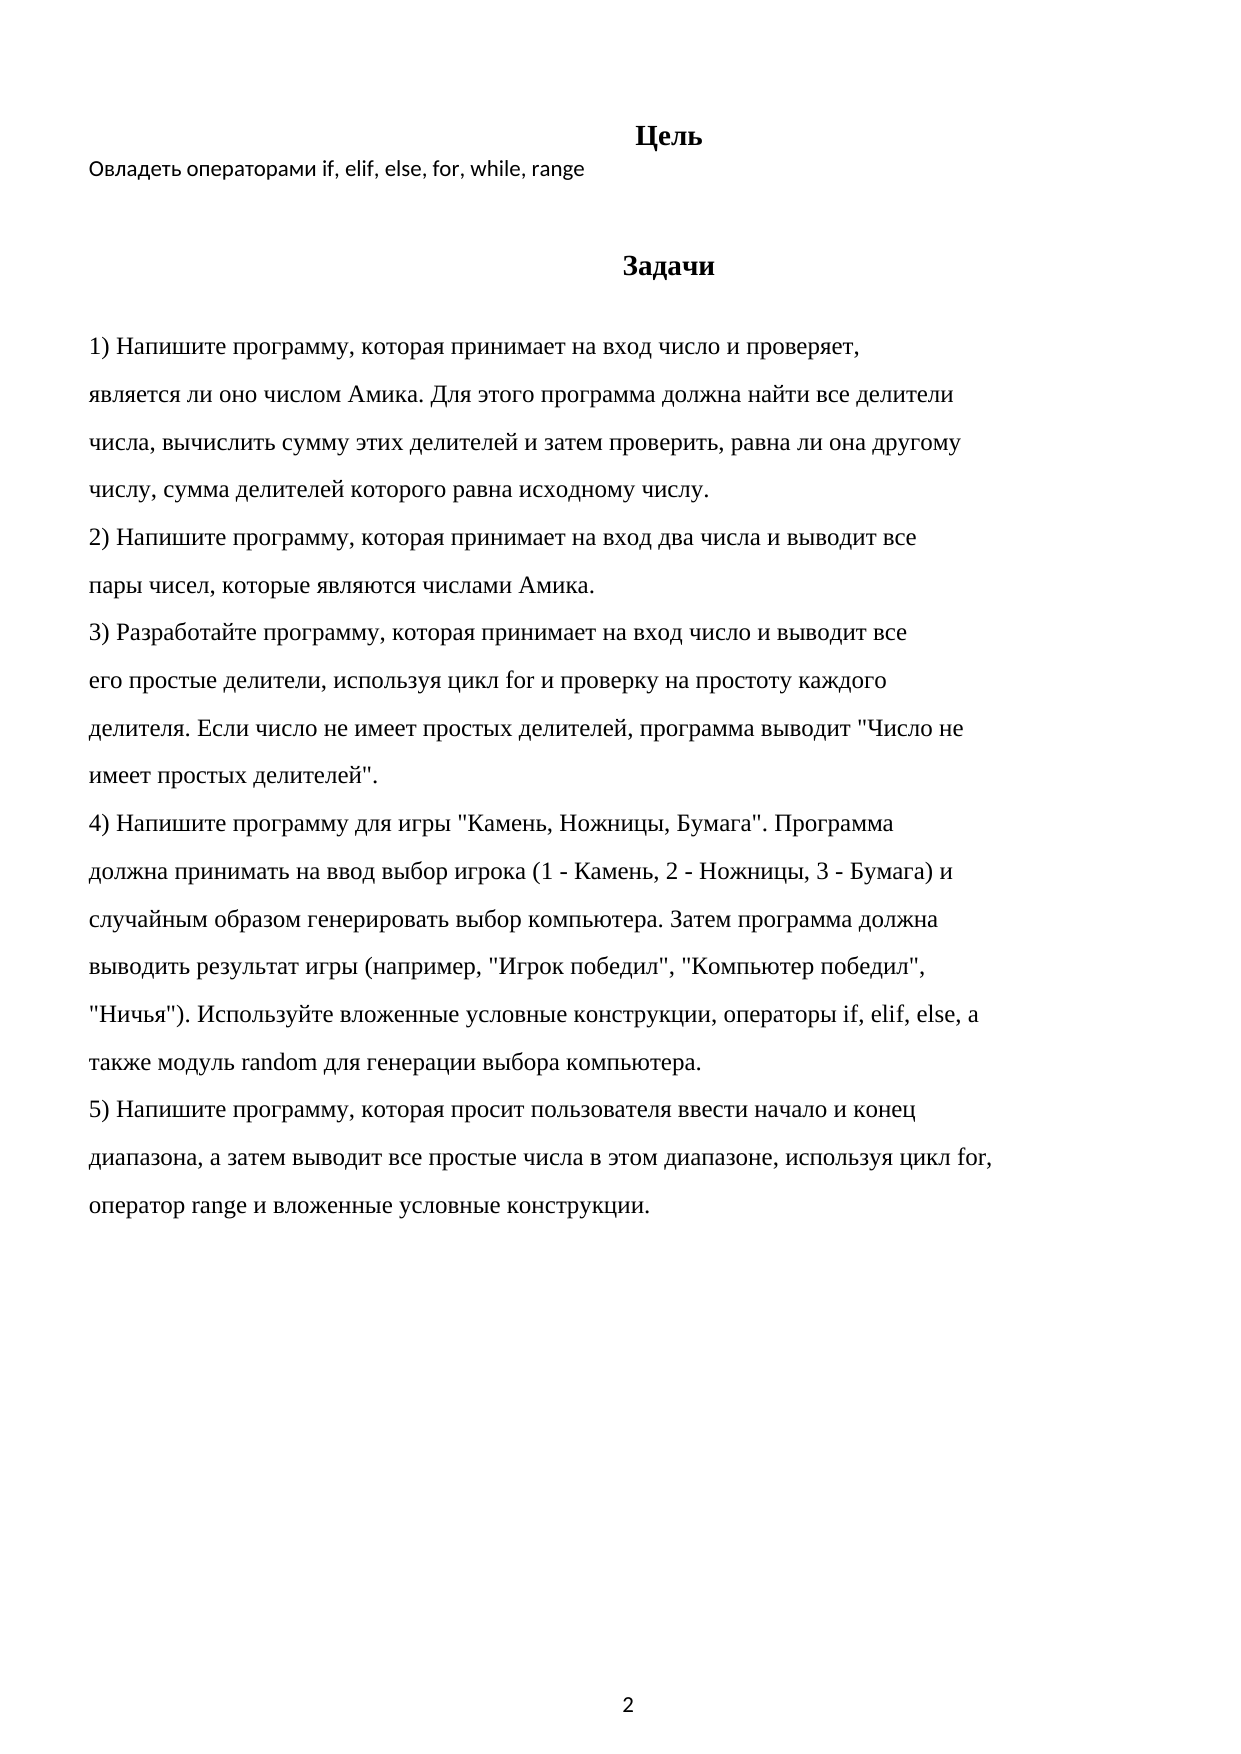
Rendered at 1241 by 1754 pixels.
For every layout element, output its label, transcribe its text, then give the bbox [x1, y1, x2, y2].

text имеет простых делителей". [89, 761, 1167, 789]
text также модуль random для генерации выбора компьютера. [89, 1047, 1167, 1076]
text его простые делители, используя цикл for и проверку на простоту каждого [89, 665, 1167, 694]
text "Ничья"). Используйте вложенные условные конструкции, операторы if, elif, else, а [89, 999, 1167, 1028]
text должна принимать на ввод выбор игрока (1 - Камень, 2 - Ножницы, 3 - Бумага) и [89, 856, 1167, 885]
text числу, сумма делителей которого равна исходному числу. [89, 474, 1167, 503]
text является ли оно числом Амика. Для этого программа должна найти все делители [89, 379, 1167, 408]
subtitle Цель [170, 118, 1167, 152]
text числа, вычислить сумму этих делителей и затем проверить, равна ли она другому [89, 427, 1167, 455]
text делителя. Если число не имеет простых делителей, программа выводит "Число не [89, 713, 1167, 742]
text 1) Напишите программу, которая принимает на вход число и проверяет, [89, 331, 1167, 360]
text Овладеть операторами if, elif, else, for, while, range [89, 154, 1167, 182]
text 4) Напишите программу для игры "Камень, Ножницы, Бумага". Программа [89, 808, 1167, 837]
subtitle Задачи [170, 248, 1167, 282]
text 5) Напишите программу, которая просит пользователя ввести начало и конец [89, 1094, 1167, 1123]
text диапазона, а затем выводит все простые числа в этом диапазоне, используя цикл for, [89, 1142, 1167, 1171]
text оператор range и вложенные условные конструкции. [89, 1190, 1167, 1219]
text случайным образом генерировать выбор компьютера. Затем программа должна [89, 904, 1167, 932]
text 2) Напишите программу, которая принимает на вход два числа и выводит все [89, 522, 1167, 551]
text пары чисел, которые являются числами Амика. [89, 570, 1167, 598]
text 3) Разработайте программу, которая принимает на вход число и выводит все [89, 617, 1167, 646]
text выводить результат игры (например, "Игрок победил", "Компьютер победил", [89, 951, 1167, 980]
